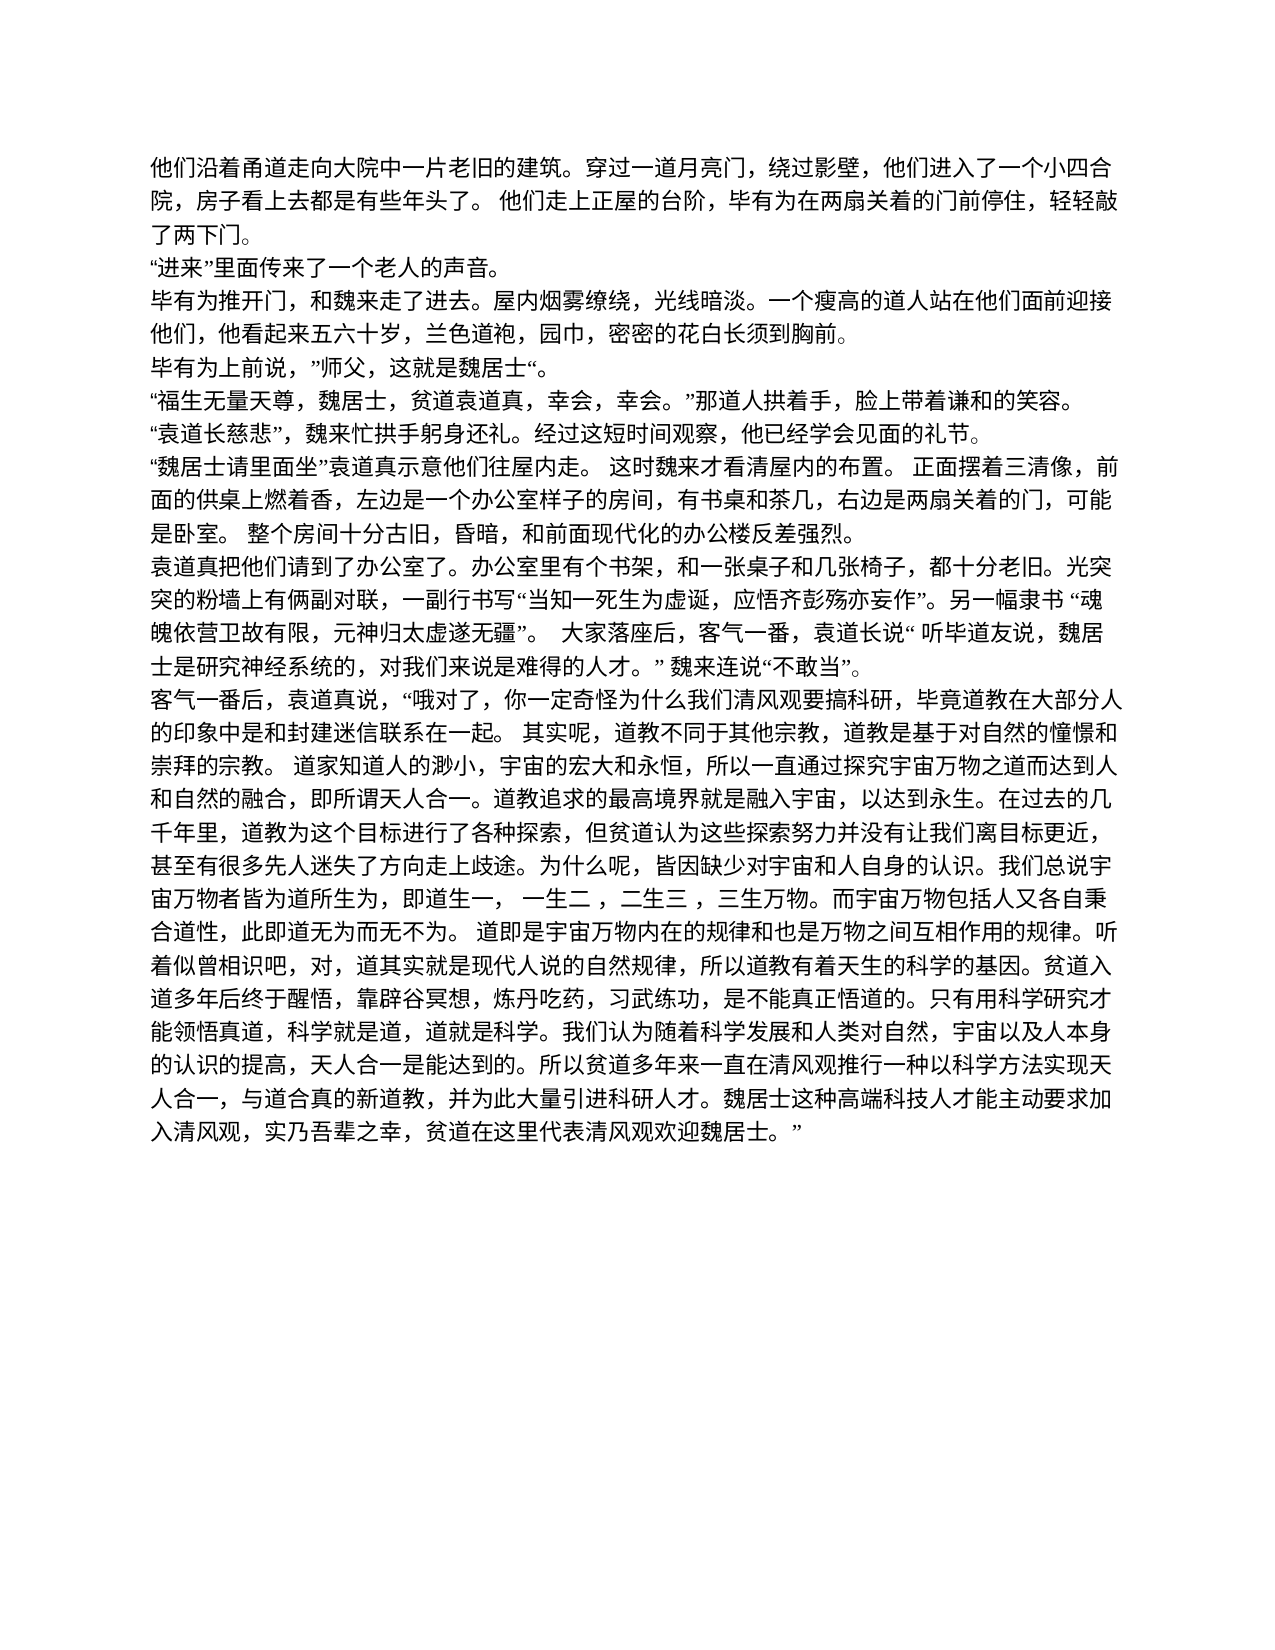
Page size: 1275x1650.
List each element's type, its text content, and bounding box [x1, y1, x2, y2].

text 毕有为上前说，”师父，这就是魏居士“。 [150, 349, 1125, 383]
text “福生无量天尊，魏居士，贫道袁道真，幸会，幸会。”那道人拱着手，脸上带着谦和的笑容。 [150, 383, 1125, 416]
text 客气一番后，袁道真说，“哦对了，你一定奇怪为什么我们清风观要搞科研，毕竟道教在大部分人的印象中是和封建迷信联系在一起。 其实呢，道教不同于其他宗教，道教是基于对自然的憧憬和崇拜的宗教。 道家知道人的渺小，宇宙的宏大和永恒，所以一直通过探究宇宙万物之道而达到人和自然的融合，即所谓天人合一。道教追求的最高境界就是融入宇宙，以达到永生。在过去的几千年里，道教为这个目标进行了各种探索，但贫道认为这些探索努力并没有让我们离目标更近，甚至有很多先人迷失了方向走上歧途。为什么呢，皆因缺少对宇宙和人自身的认识。我们总说宇宙万物者皆为道所生为，即道生一， 一生二 ，二生三 ，三生万物。而宇宙万物包括人又各自秉合道性，此即道无为而无不为。 道即是宇宙万物内在的规律和也是万物之间互相作用的规律。听着似曾相识吧，对，道其实就是现代人说的自然规律，所以道教有着天生的科学的基因。贫道入道多年后终于醒悟，靠辟谷冥想，炼丹吃药，习武练功，是不能真正悟道的。只有用科学研究才能领悟真道，科学就是道，道就是科学。我们认为随着科学发展和人类对自然，宇宙以及人本身的认识的提高，天人合一是能达到的。所以贫道多年来一直在清风观推行一种以科学方法实现天人合一，与道合真的新道教，并为此大量引进科研人才。魏居士这种高端科技人才能主动要求加入清风观，实乃吾辈之幸，贫道在这里代表清风观欢迎魏居士。” [150, 682, 1125, 1147]
text “魏居士请里面坐”袁道真示意他们往屋内走。 这时魏来才看清屋内的布置。 正面摆着三清像，前面的供桌上燃着香，左边是一个办公室样子的房间，有书桌和茶几，右边是两扇关着的门，可能是卧室。 整个房间十分古旧，昏暗，和前面现代化的办公楼反差强烈。 [150, 449, 1125, 549]
text “进来”里面传来了一个老人的声音。 [150, 250, 1125, 283]
text 他们沿着甬道走向大院中一片老旧的建筑。穿过一道月亮门，绕过影壁，他们进入了一个小四合院，房子看上去都是有些年头了。 他们走上正屋的台阶，毕有为在两扇关着的门前停住，轻轻敲了两下门。 [150, 150, 1125, 250]
text 袁道真把他们请到了办公室了。办公室里有个书架，和一张桌子和几张椅子，都十分老旧。光突突的粉墙上有俩副对联，一副行书写“当知一死生为虚诞，应悟齐彭殇亦妄作”。另一幅隶书 “魂魄依营卫故有限，元神归太虚遂无疆”。 大家落座后，客气一番，袁道长说“ 听毕道友说，魏居士是研究神经系统的，对我们来说是难得的人才。” 魏来连说“不敢当”。 [150, 549, 1125, 682]
text 毕有为推开门，和魏来走了进去。屋内烟雾缭绕，光线暗淡。一个瘦高的道人站在他们面前迎接他们，他看起来五六十岁，兰色道袍，园巾，密密的花白长须到胸前。 [150, 283, 1125, 349]
text “袁道长慈悲”，魏来忙拱手躬身还礼。经过这短时间观察，他已经学会见面的礼节。 [150, 416, 1125, 449]
